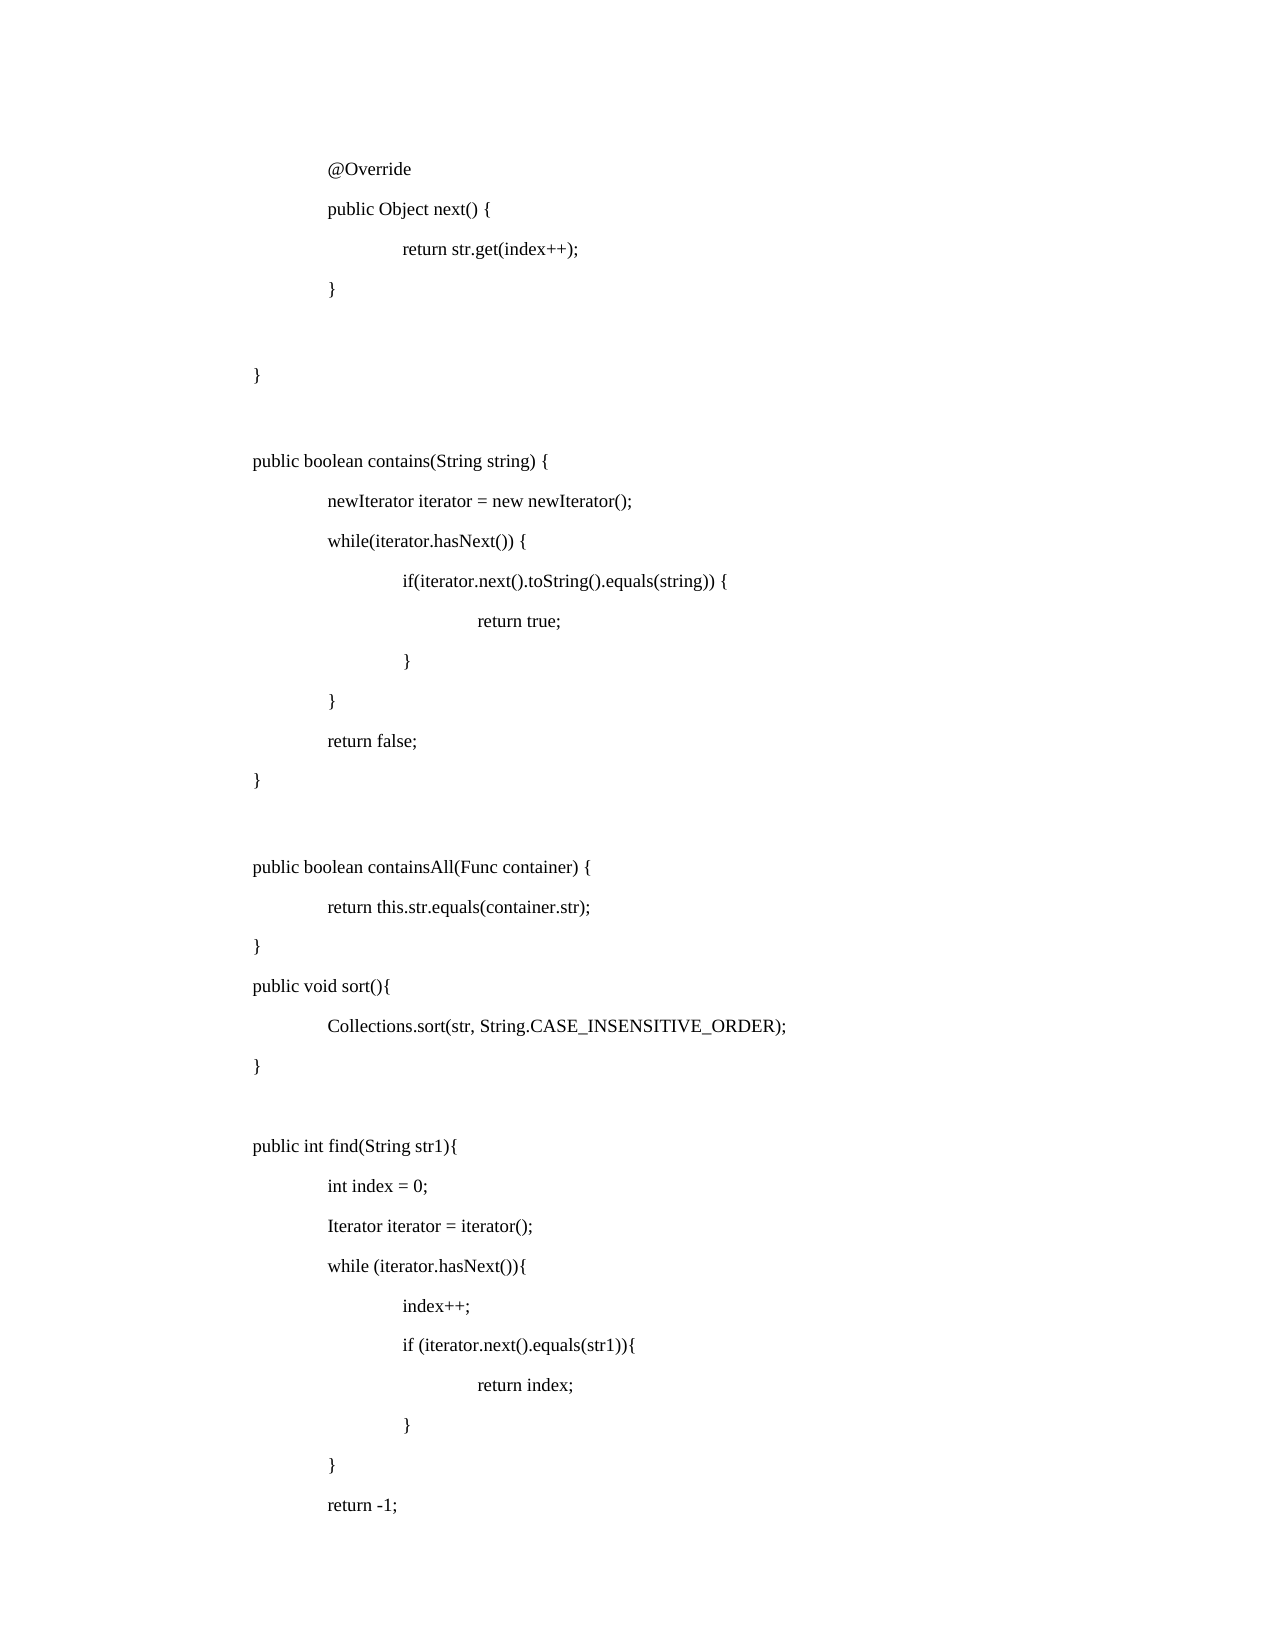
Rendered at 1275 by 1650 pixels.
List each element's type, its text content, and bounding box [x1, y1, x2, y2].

text return true; [177, 610, 1186, 631]
text while (iterator.hasNext()){ [177, 1254, 1186, 1276]
text } [177, 689, 1186, 711]
text return -1; [177, 1494, 1186, 1516]
text } [177, 1055, 1186, 1077]
text return this.str.equals(container.str); [177, 896, 1186, 917]
text while(iterator.hasNext()) { [177, 530, 1186, 552]
text if (iterator.next().equals(str1)){ [177, 1334, 1186, 1356]
text } [177, 650, 1186, 671]
text public int find(String str1){ [177, 1135, 1186, 1156]
text return index; [177, 1374, 1186, 1396]
text @Override [177, 158, 1186, 179]
text newIterator iterator = new newIterator(); [177, 490, 1186, 512]
text } [177, 1414, 1186, 1436]
text public boolean containsAll(Func container) { [177, 856, 1186, 877]
text if(iterator.next().toString().equals(string)) { [177, 570, 1186, 591]
text } [177, 364, 1186, 386]
text Collections.sort(str, String.CASE_INSENSITIVE_ORDER); [177, 1015, 1186, 1037]
text public boolean contains(String string) { [177, 450, 1186, 472]
text return str.get(index++); [177, 238, 1186, 259]
text } [177, 769, 1186, 791]
text index++; [177, 1294, 1186, 1316]
text int index = 0; [177, 1175, 1186, 1196]
text public void sort(){ [177, 975, 1186, 997]
text public Object next() { [177, 198, 1186, 219]
text Iterator iterator = iterator(); [177, 1215, 1186, 1236]
text } [177, 1454, 1186, 1476]
text } [177, 935, 1186, 957]
text } [177, 278, 1186, 299]
text return false; [177, 729, 1186, 751]
